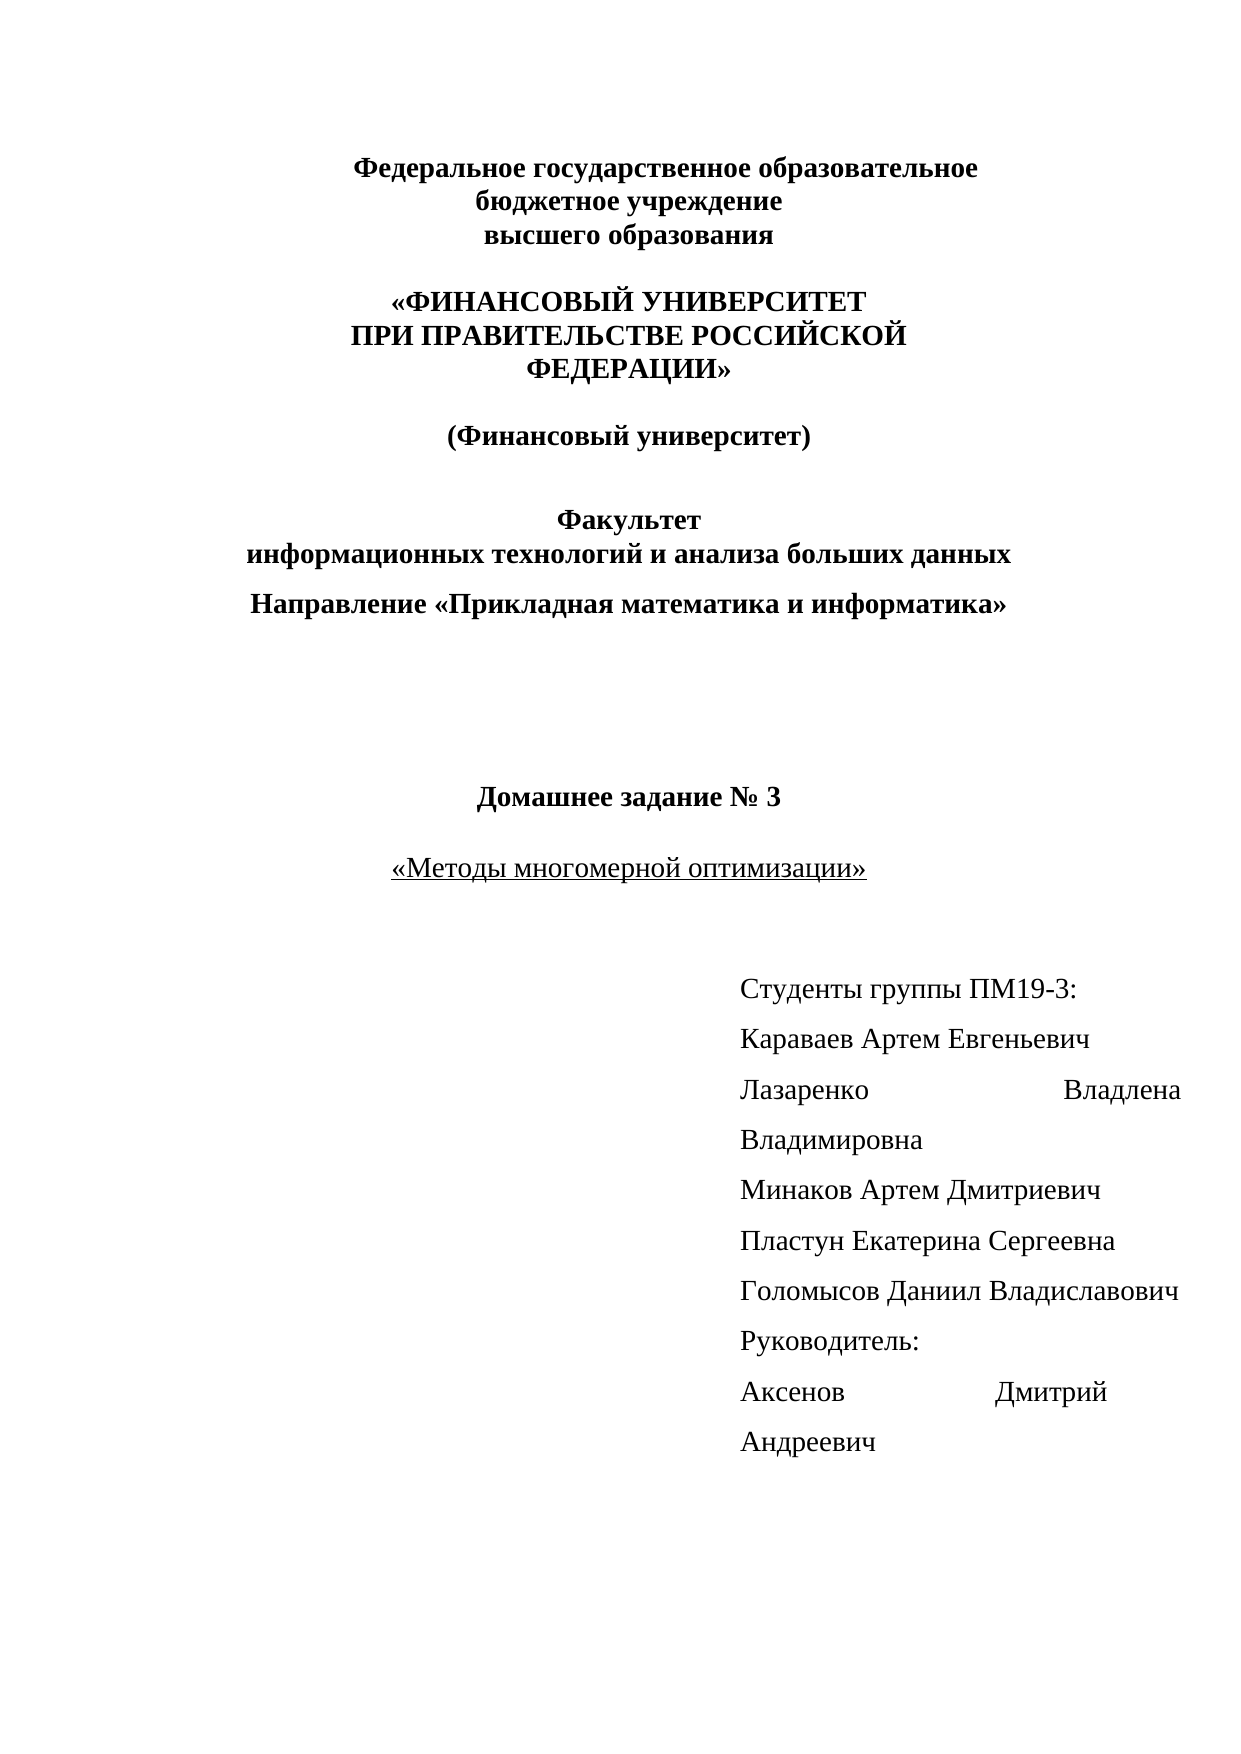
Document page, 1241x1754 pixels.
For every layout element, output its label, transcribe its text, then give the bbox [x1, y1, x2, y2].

text Направление «Прикладная математика и информатика» [150, 586, 1107, 619]
text ПРИ ПРАВИТЕЛЬСТВЕ РОССИЙСКОЙ [150, 318, 1107, 351]
text информационных технологий и анализа больших данных [150, 536, 1107, 569]
text Караваев Артем Евгеньевич [740, 1022, 1107, 1055]
text высшего образования [150, 217, 1107, 251]
text Лазаренко Владлена Владимировна [740, 1072, 1181, 1156]
text Минаков Артем Дмитриевич [740, 1172, 1107, 1206]
text Руководитель: [740, 1323, 1107, 1357]
text Федеральное государственное образовательное [150, 150, 1107, 183]
text Домашнее задание № 3 [150, 779, 1107, 812]
text ФЕДЕРАЦИИ» [150, 351, 1107, 385]
text Аксенов Дмитрий Андреевич [740, 1374, 1107, 1458]
text «ФИНАНСОВЫЙ УНИВЕРСИТЕТ [150, 284, 1107, 318]
text (Финансовый университет) [150, 418, 1107, 452]
text Студенты группы ПМ19-3: [740, 971, 1107, 1005]
text «Методы многомерной оптимизации» [150, 850, 1107, 883]
text Голомысов Даниил Владиславович [740, 1273, 1191, 1307]
text Пластун Екатерина Сергеевна [740, 1223, 1125, 1256]
text бюджетное учреждение [150, 183, 1107, 217]
text Факультет [150, 502, 1107, 536]
